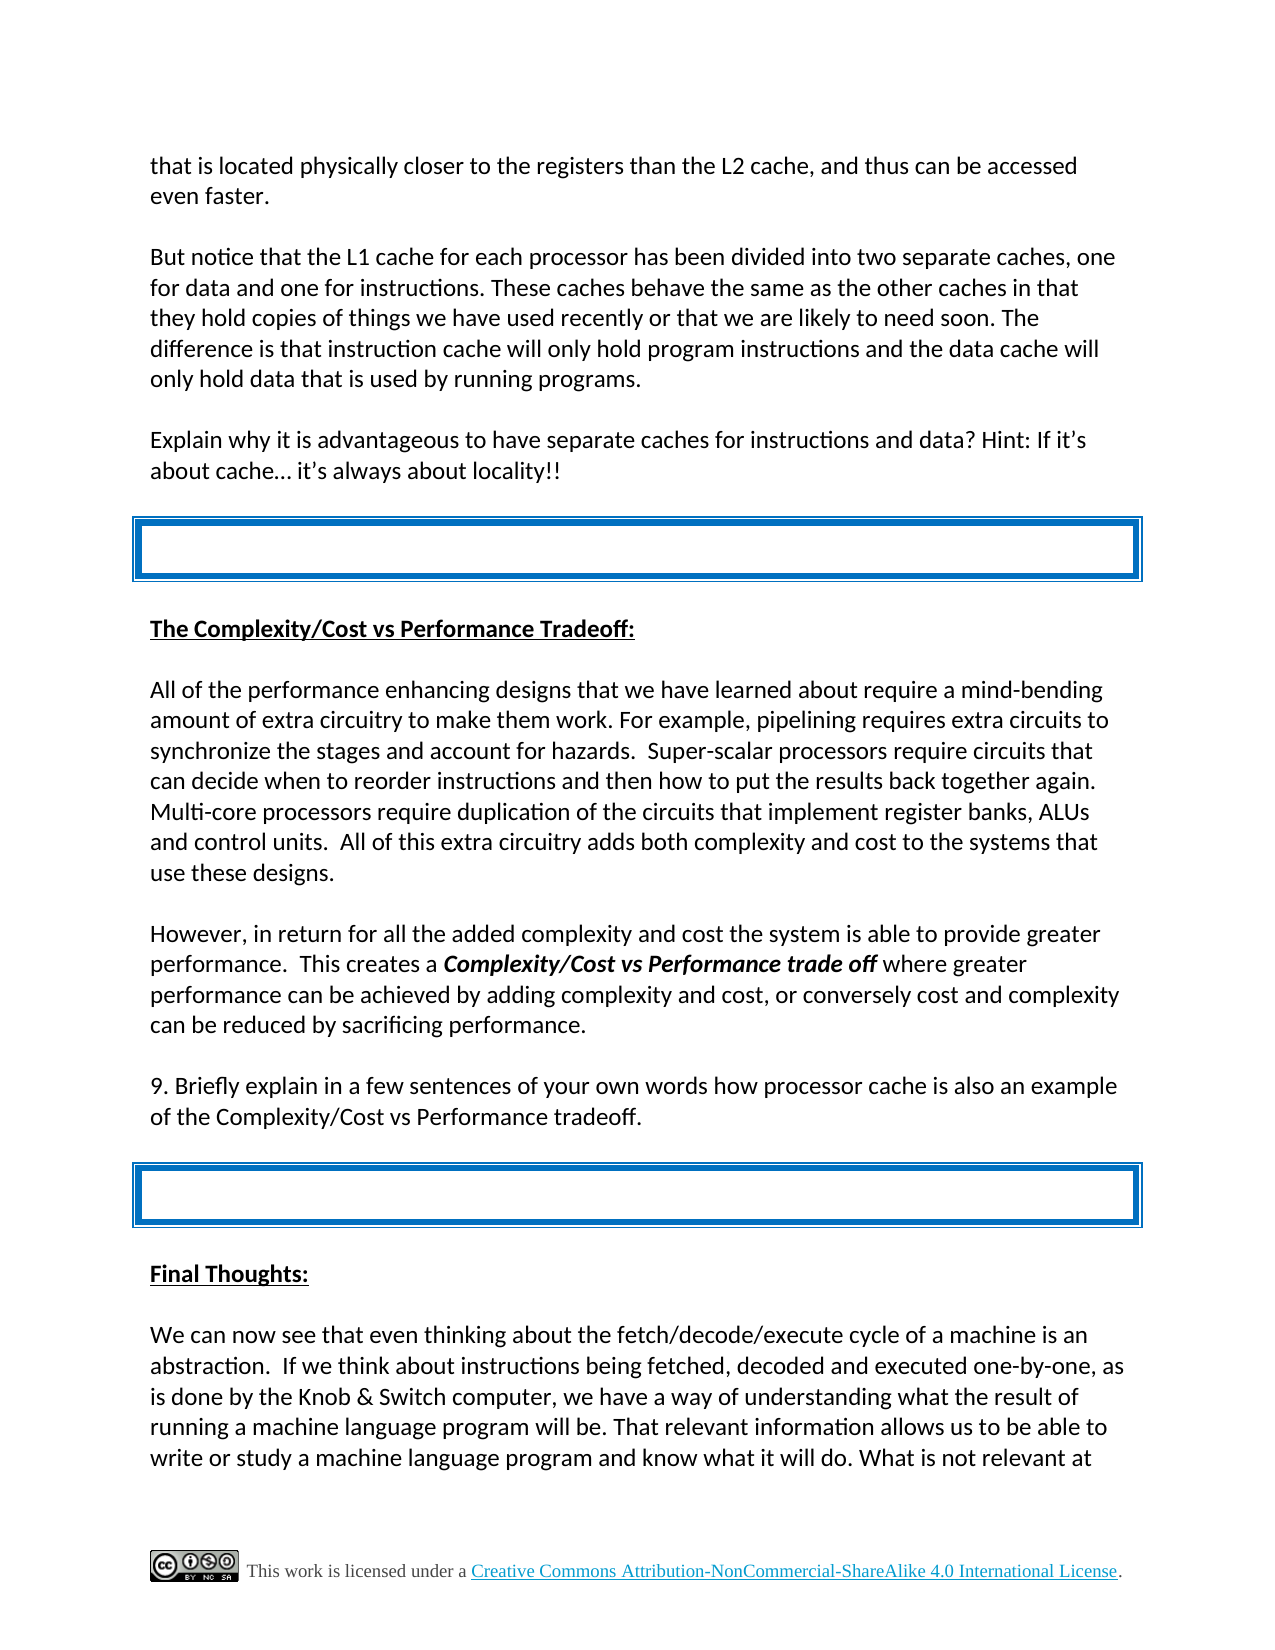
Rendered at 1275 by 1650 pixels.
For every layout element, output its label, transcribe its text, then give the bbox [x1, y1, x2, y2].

text All of the performance enhancing designs that we have learned about require a mind-bending amount of extra circuitry to make them work. For example, pipelining requires extra circuits to synchronize the stages and account for hazards. Super-scalar processors require circuits that can decide when to reorder instructions and then how to put the results back together again. Multi-core processors require duplication of the circuits that implement register banks, ALUs and control units. All of this extra circuitry adds both complexity and cost to the systems that use these designs. [150, 674, 1125, 887]
text Final Thoughts: [150, 1258, 1125, 1289]
picture [869, 1568, 875, 1577]
picture [623, 1567, 629, 1575]
text The Complexity/Cost vs Performance Tradeoff: [150, 613, 1125, 643]
picture [1060, 1565, 1064, 1575]
picture [483, 1568, 489, 1577]
picture [599, 1568, 605, 1577]
picture [886, 1567, 892, 1575]
picture [987, 1568, 993, 1577]
text But notice that the L1 cache for each processor has been divided into two separate caches, one for data and one for instructions. These caches behave the same as the other caches in that they hold copies of things we have used recently or that we are likely to need soon. The difference is that instruction cache will only hold program instructions and the data cache will only hold data that is used by running programs. [150, 242, 1125, 394]
text 9. Briefly explain in a few sentences of your own words how processor cache is also an example of the Complexity/Cost vs Performance tradeoff. [150, 1071, 1125, 1132]
text However, in return for all the added complexity and cost the system is able to provide greater performance. This creates a Complexity/Cost vs Performance trade off where greater performance can be achieved by adding complexity and cost, or conversely cost and complexity can be reduced by sacrificing performance. [150, 918, 1125, 1040]
picture [764, 1568, 770, 1577]
picture [575, 1568, 581, 1577]
picture [150, 1550, 239, 1582]
text Explain why it is advantageous to have separate caches for instructions and data? Hint: If it’s about cache… it’s always about locality!! [150, 425, 1125, 486]
picture [641, 1566, 646, 1575]
